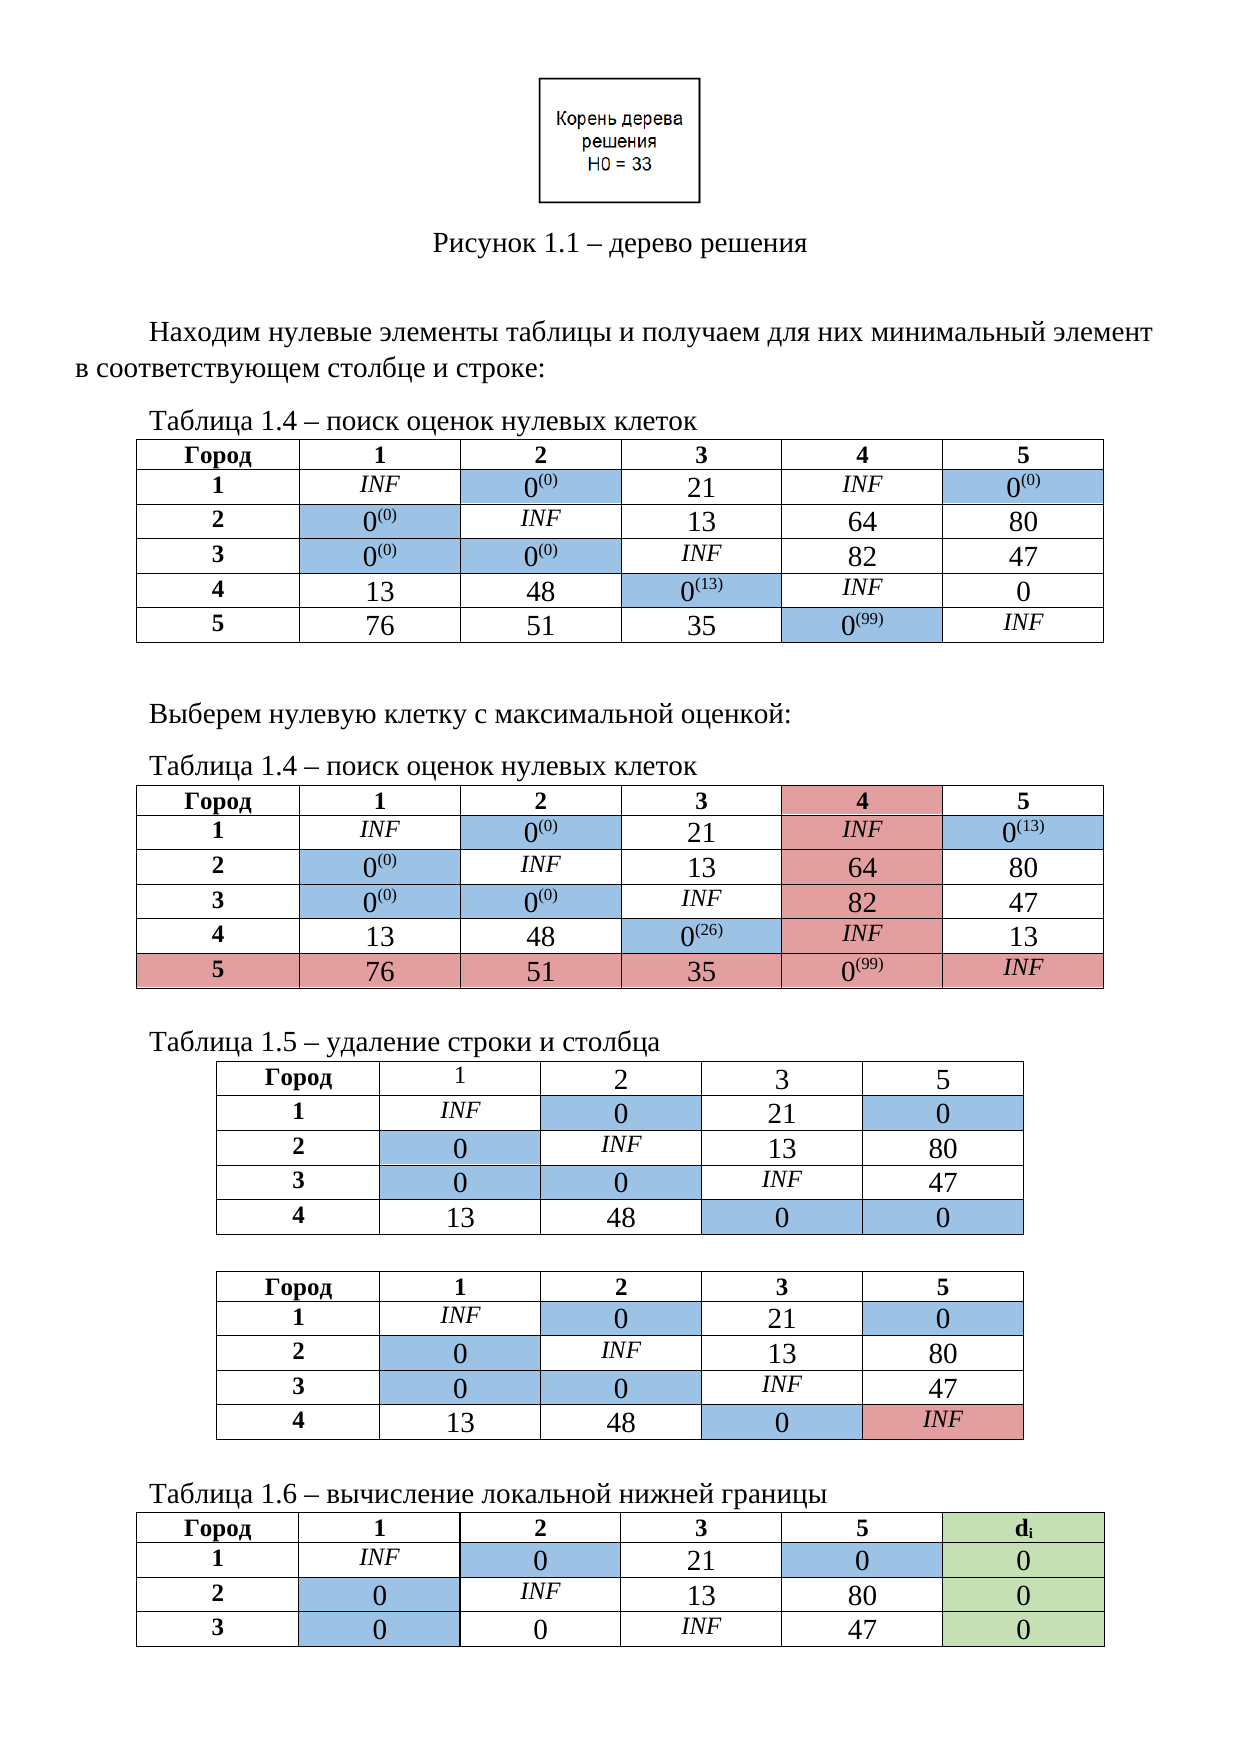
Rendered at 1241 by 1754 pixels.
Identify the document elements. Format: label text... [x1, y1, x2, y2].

table_cell 47 [943, 539, 1103, 573]
table_cell [782, 816, 942, 849]
table_cell 0(0) [461, 885, 621, 918]
table_cell 76 [300, 608, 460, 642]
table_cell 0 [863, 1302, 1023, 1335]
table_header 2 [541, 1062, 701, 1095]
table_cell 0 [299, 1578, 459, 1611]
table_header 3 [622, 786, 781, 814]
table_cell 1 [137, 470, 299, 503]
table_cell 21 [622, 470, 781, 503]
table_cell 80 [863, 1336, 1023, 1370]
table_cell 2 [217, 1131, 379, 1164]
table_cell 82 [782, 885, 942, 918]
table_cell 4 [217, 1405, 379, 1439]
table_cell 3 [137, 885, 299, 918]
table_cell 0(0) [300, 850, 460, 884]
picture [535, 75, 705, 207]
table_cell 13 [300, 574, 460, 607]
table_cell 48 [461, 919, 621, 953]
table_cell 0 [541, 1166, 701, 1199]
table_cell 3 [217, 1166, 379, 1199]
table_cell 1 [217, 1302, 379, 1335]
table_cell 0(0) [300, 885, 460, 918]
table_cell 0(0) [943, 470, 1103, 503]
table_cell [380, 1096, 540, 1130]
table_header 1 [299, 1513, 459, 1542]
table_cell 0 [943, 1612, 1104, 1646]
table_cell [541, 1131, 701, 1164]
table_cell 0(13) [622, 574, 781, 607]
table_cell [782, 470, 942, 503]
table_cell 0(26) [622, 919, 781, 953]
table_cell [300, 470, 460, 503]
table_cell 0 [380, 1166, 540, 1199]
table_cell 2 [217, 1336, 379, 1370]
table_cell 0 [863, 1200, 1023, 1234]
table_cell 0 [943, 1578, 1104, 1611]
table_cell 3 [137, 1612, 298, 1646]
table_header Город [137, 786, 299, 814]
table_header Город [217, 1062, 379, 1095]
table_header 3 [702, 1062, 862, 1095]
table_cell 82 [782, 539, 942, 573]
table_cell 47 [863, 1166, 1023, 1199]
table_cell 5 [137, 954, 299, 987]
table_cell [461, 850, 621, 884]
table_cell 80 [863, 1131, 1023, 1164]
table_header 5 [943, 440, 1103, 469]
table_header 2 [461, 786, 621, 814]
table_cell 80 [782, 1578, 942, 1611]
table_cell 13 [702, 1336, 862, 1370]
table_header 3 [622, 440, 781, 469]
table_cell 0(99) [782, 954, 942, 987]
table_cell 13 [622, 505, 781, 538]
table_cell 0 [380, 1336, 540, 1370]
table_cell 5 [137, 608, 299, 642]
table_cell 0(99) [782, 608, 942, 642]
table_cell [299, 1543, 459, 1577]
table_cell 0 [541, 1096, 701, 1130]
table_cell 0 [702, 1200, 862, 1234]
text Рисунок 1.1 – дерево решения [75, 225, 1165, 259]
table_cell 0 [782, 1543, 942, 1577]
table_header 1 [300, 440, 460, 469]
table_cell [300, 816, 460, 849]
table_cell 35 [622, 954, 781, 987]
table_cell 1 [217, 1096, 379, 1130]
table_cell 47 [782, 1612, 942, 1646]
table_cell [943, 954, 1103, 987]
table_cell 2 [137, 850, 299, 884]
table_cell 4 [217, 1200, 379, 1234]
text Таблица 1.6 – вычисление локальной нижней границы [75, 1476, 1165, 1510]
table_cell 64 [782, 505, 942, 538]
table_cell 0 [299, 1612, 459, 1646]
table_header 1 [380, 1272, 540, 1301]
table_cell 13 [943, 919, 1103, 953]
table_cell 13 [622, 850, 781, 884]
table_cell 2 [137, 505, 299, 538]
table_cell 0 [461, 1543, 620, 1577]
table_header 5 [863, 1062, 1023, 1095]
table_cell 47 [943, 885, 1103, 918]
table_cell 35 [622, 608, 781, 642]
text Таблица 1.4 – поиск оценок нулевых клеток [75, 748, 1165, 782]
table_header [380, 1062, 540, 1095]
table_cell [863, 1405, 1023, 1439]
table_cell [622, 539, 781, 573]
table_header Город [217, 1272, 379, 1301]
table_cell [622, 885, 781, 918]
table_cell 51 [461, 608, 621, 642]
table_header 1 [300, 786, 460, 814]
table_cell 0 [943, 1543, 1104, 1577]
table_header 3 [621, 1513, 781, 1542]
table_cell 0(0) [461, 816, 621, 849]
table_header Город [137, 1513, 298, 1542]
table_cell 0 [541, 1302, 701, 1335]
text Находим нулевые элементы таблицы и получаем для них минимальный элемент в соответствующем столбце и строке: [75, 314, 1165, 384]
text Таблица 1.4 – поиск оценок нулевых клеток [75, 403, 1165, 437]
text Выберем нулевую клетку с максимальной оценкой: [75, 696, 1165, 729]
table_cell 3 [137, 539, 299, 573]
table_cell 0(0) [461, 539, 621, 573]
table_cell 51 [461, 954, 621, 987]
table_cell 13 [380, 1405, 540, 1439]
table_cell 0 [863, 1096, 1023, 1130]
table_cell [943, 608, 1103, 642]
table_cell 4 [137, 919, 299, 953]
table_cell 1 [137, 816, 299, 849]
table_cell 0 [461, 1612, 620, 1646]
table_cell [621, 1612, 781, 1646]
table_cell [782, 919, 942, 953]
table_cell 0 [702, 1405, 862, 1439]
table_cell 3 [217, 1371, 379, 1404]
table_cell [782, 574, 942, 607]
table_cell 4 [137, 574, 299, 607]
table_cell [702, 1371, 862, 1404]
table_cell 0 [380, 1131, 540, 1164]
table_cell 80 [943, 850, 1103, 884]
table_cell [702, 1166, 862, 1199]
table_cell [541, 1336, 701, 1370]
table_cell 21 [621, 1543, 781, 1577]
table_header 5 [943, 786, 1103, 814]
table_cell [461, 505, 621, 538]
table_cell 13 [621, 1578, 781, 1611]
table_cell 48 [541, 1405, 701, 1439]
table_header 2 [461, 1513, 620, 1542]
table_cell 80 [943, 505, 1103, 538]
table_cell 1 [137, 1543, 298, 1577]
table_cell 2 [137, 1578, 298, 1611]
table_header 4 [782, 440, 942, 469]
table_header 2 [461, 440, 621, 469]
table_cell 0(0) [300, 539, 460, 573]
table_header 5 [782, 1513, 942, 1542]
table_header 2 [541, 1272, 701, 1301]
table_cell [461, 1578, 620, 1611]
table_cell 21 [702, 1096, 862, 1130]
table_header 3 [702, 1272, 862, 1301]
table_cell 48 [541, 1200, 701, 1234]
table_cell 0 [380, 1371, 540, 1404]
table_cell 64 [782, 850, 942, 884]
table_cell 0(0) [300, 505, 460, 538]
table_header 5 [863, 1272, 1023, 1301]
table_cell 0 [541, 1371, 701, 1404]
text Таблица 1.5 – удаление строки и столбца [75, 1024, 1165, 1058]
table_cell 0(13) [943, 816, 1103, 849]
table_cell 48 [461, 574, 621, 607]
table_cell 13 [380, 1200, 540, 1234]
table_cell 0(0) [461, 470, 621, 503]
table_cell 13 [300, 919, 460, 953]
table_header Город [137, 440, 299, 469]
table_header di [943, 1513, 1104, 1542]
table_cell 0 [943, 574, 1103, 607]
table_cell 21 [702, 1302, 862, 1335]
table_header 4 [782, 786, 942, 814]
table_cell 47 [863, 1371, 1023, 1404]
table_cell 76 [300, 954, 460, 987]
table_cell 13 [702, 1131, 862, 1164]
table_cell [380, 1302, 540, 1335]
table_cell 21 [622, 816, 781, 849]
